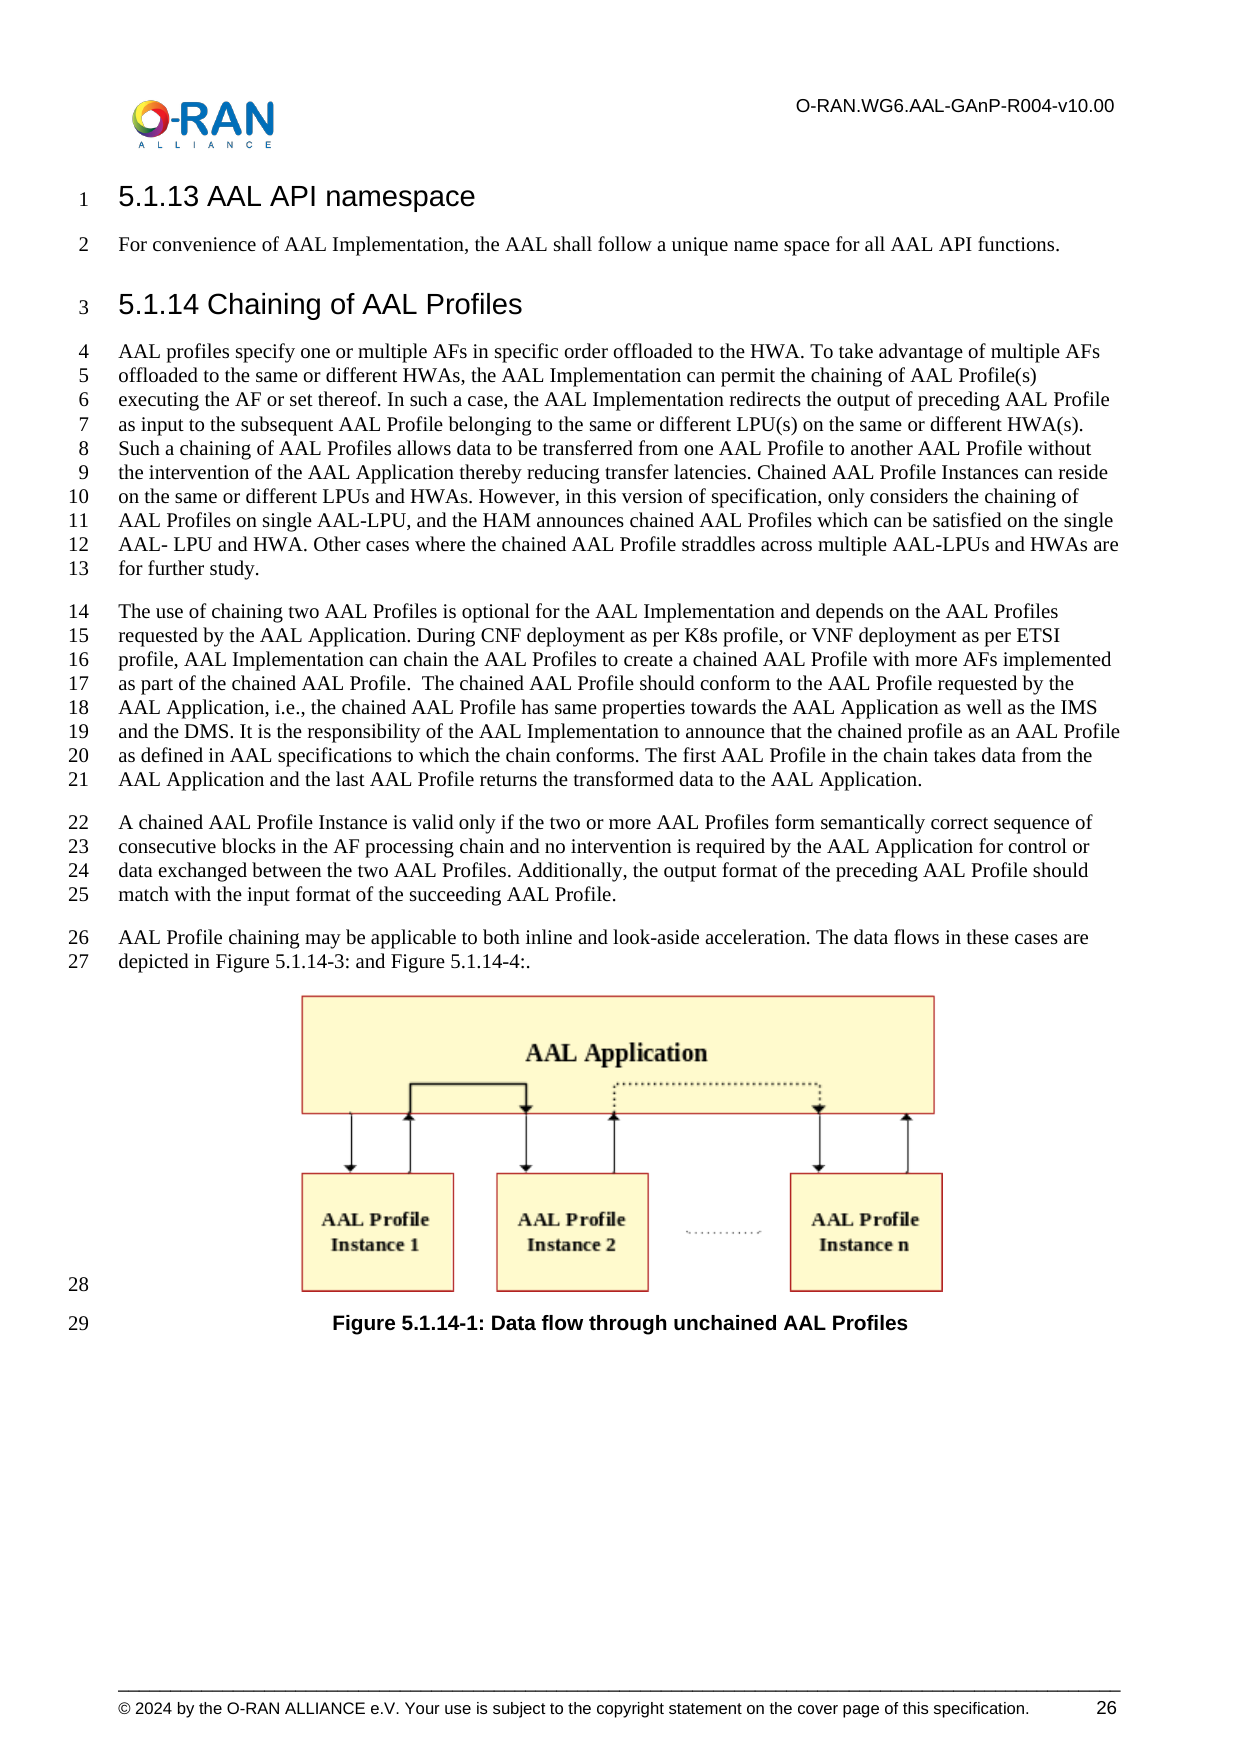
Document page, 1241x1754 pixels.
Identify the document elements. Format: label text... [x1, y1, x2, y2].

text Figure 5.1.14-1: Data flow through unchained AAL Profiles [118, 1311, 1122, 1334]
subtitle Chaining of AAL Profiles [118, 287, 1122, 321]
text A chained AAL Profile Instance is valid only if the two or more AAL Profiles form semantically correct sequence of consecutive blocks in the AF processing chain and no intervention is required by the AAL Application for control or data exchanged between the two AAL Profiles. Additionally, the output format of the preceding AAL Profile should match with the input format of the succeeding AAL Profile. [118, 810, 1122, 906]
text For convenience of AAL Implementation, the AAL shall follow a unique name space for all AAL API functions. [118, 232, 1122, 256]
picture [123, 88, 286, 158]
text AAL profiles specify one or multiple AFs in specific order offloaded to the HWA. To take advantage of multiple AFs offloaded to the same or different HWAs, the AAL Implementation can permit the chaining of AAL Profile(s) executing the AF or set thereof. In such a case, the AAL Implementation redirects the output of preceding AAL Profile as input to the subsequent AAL Profile belonging to the same or different LPU(s) on the same or different HWA(s). Such a chaining of AAL Profiles allows data to be transferred from one AAL Profile to another AAL Profile without the intervention of the AAL Application thereby reducing transfer latencies. Chained AAL Profile Instances can reside on the same or different LPUs and HWAs. However, in this version of specification, only considers the chaining of AAL Profiles on single AAL-LPU, and the HAM announces chained AAL Profiles which can be satisfied on the single AAL- LPU and HWA. Other cases where the chained AAL Profile straddles across multiple AAL-LPUs and HWAs are for further study. [118, 339, 1122, 580]
subtitle AAL API namespace [118, 179, 1122, 213]
text AAL Profile chaining may be applicable to both inline and look-aside acceleration. The data flows in these cases are depicted in Figure 5.1.14-3: and Figure 5.1.14-4:. [118, 925, 1122, 973]
text The use of chaining two AAL Profiles is optional for the AAL Implementation and depends on the AAL Profiles requested by the AAL Application. During CNF deployment as per K8s profile, or VNF deployment as per ETSI profile, AAL Implementation can chain the AAL Profiles to create a chained AAL Profile with more AFs implemented as part of the chained AAL Profile. The chained AAL Profile should conform to the AAL Profile requested by the AAL Application, i.e., the chained AAL Profile has same properties towards the AAL Application as well as the IMS and the DMS. It is the responsibility of the AAL Implementation to announce that the chained profile as an AAL Profile as defined in AAL specifications to which the chain conforms. The first AAL Profile in the chain takes data from the AAL Application and the last AAL Profile returns the transformed data to the AAL Application. [118, 599, 1122, 791]
